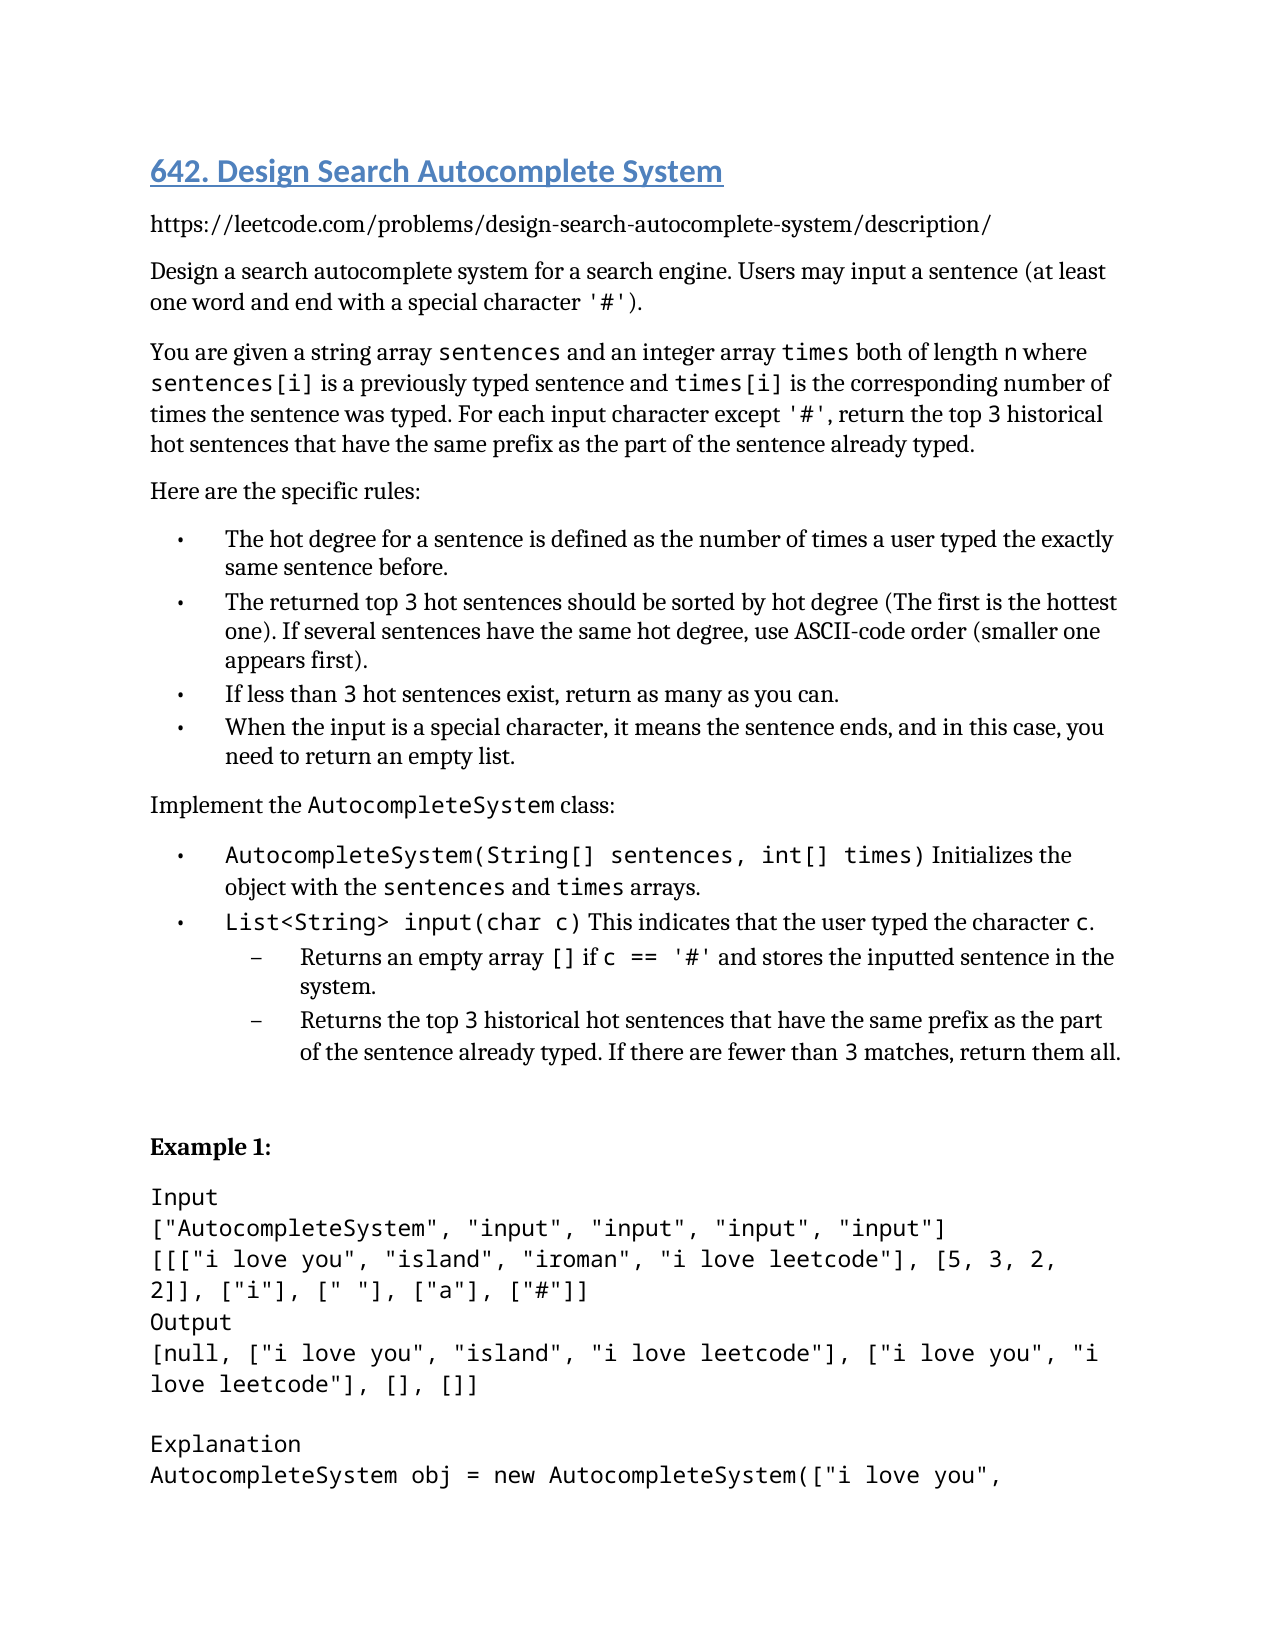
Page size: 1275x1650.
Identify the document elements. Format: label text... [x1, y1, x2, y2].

text Implement the AutocompleteSystem class: [150, 789, 1125, 821]
list List<String> input(char c) This indicates that the user typed the character c. [175, 906, 1125, 937]
text Design a search autocomplete system for a search engine. Users may input a sentence (at least one word and end with a special character '#'). [150, 257, 1125, 317]
list Returns an empty array [] if c == '#' and stores the inputted sentence in the system. [250, 941, 1125, 1001]
list When the input is a special character, it means the sentence ends, and in this case, you need to return an empty list. [175, 713, 1125, 771]
subtitle 642. Design Search Autocomplete System [150, 150, 1125, 191]
list AutocompleteSystem(String[] sentences, int[] times) Initializes the object with the sentences and times arrays. [175, 839, 1125, 902]
text https://leetcode.com/problems/design-search-autocomplete-system/description/ [150, 209, 1125, 238]
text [150, 1181, 1125, 1491]
text Example 1: [150, 1133, 1125, 1162]
text You are given a string array sentences and an integer array times both of length n where sentences[i] is a previously typed sentence and times[i] is the corresponding number of times the sentence was typed. For each input character except '#', return the top 3 historical hot sentences that have the same prefix as the part of the sentence already typed. [150, 336, 1125, 458]
list The hot degree for a sentence is defined as the number of times a user typed the exactly same sentence before. [175, 524, 1125, 582]
text Here are the specific rules: [150, 477, 1125, 506]
list If less than 3 hot sentences exist, return as many as you can. [175, 678, 1125, 709]
list The returned top 3 hot sentences should be sorted by hot degree (The first is the hottest one). If several sentences have the same hot degree, use ASCII-code order (smaller one appears first). [175, 586, 1125, 674]
list Returns the top 3 historical hot sentences that have the same prefix as the part of the sentence already typed. If there are fewer than 3 matches, return them all. [250, 1004, 1125, 1067]
